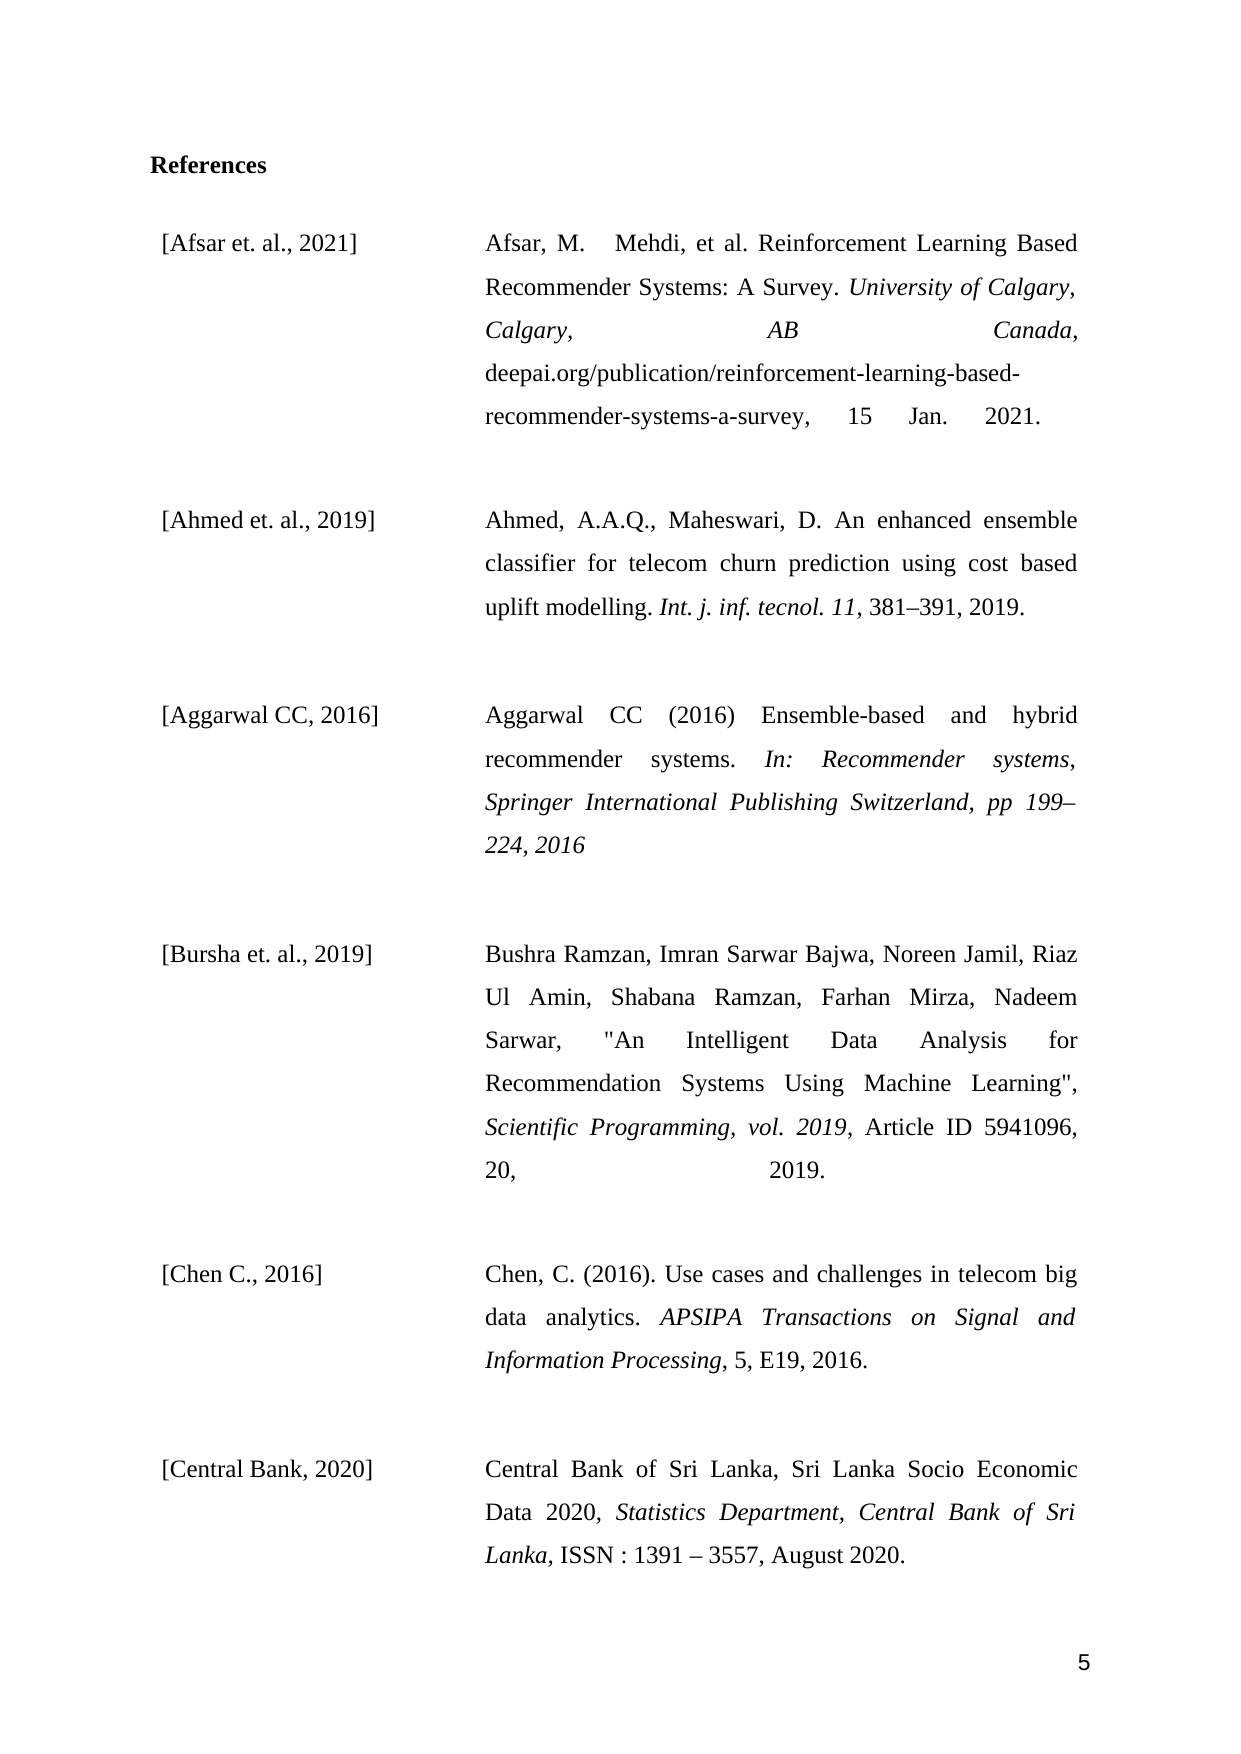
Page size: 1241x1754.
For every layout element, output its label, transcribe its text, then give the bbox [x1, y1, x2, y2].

table_cell [Bursha et. al., 2019] [152, 929, 474, 1246]
table_header [Afsar et. al., 2021] [152, 218, 474, 493]
table_cell Bushra Ramzan, Imran Sarwar Bajwa, Noreen Jamil, Riaz Ul Amin, Shabana Ramzan, Farhan Mirza, Nadeem Sarwar, "An Intelligent Data Analysis for Recommendation Systems Using Machine Learning", Scientific Programming, vol. 2019, Article ID 5941096, 20, 2019. [476, 929, 1088, 1246]
table_cell [Ahmed et. al., 2019] [152, 495, 474, 688]
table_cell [476, 1444, 1088, 1593]
table_cell Aggarwal CC (2016) Ensemble-based and hybrid recommender systems. In: Recommender systems, Springer International Publishing Switzerland, pp 199–224, 2016 [476, 690, 1088, 927]
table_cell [152, 1444, 474, 1593]
text References [150, 150, 1090, 179]
table_cell Ahmed, A.A.Q., Maheswari, D. An enhanced ensemble classifier for telecom churn prediction using cost based uplift modelling. Int. j. inf. tecnol. 11, 381–391, 2019. [476, 495, 1088, 688]
table_cell [Aggarwal CC, 2016] [152, 690, 474, 927]
table_cell Chen, C. (2016). Use cases and challenges in telecom big data analytics. APSIPA Transactions on Signal and Information Processing, 5, E19, 2016. [476, 1249, 1088, 1442]
table_cell [Chen C., 2016] [152, 1249, 474, 1442]
table_header Afsar, M. Mehdi, et al. Reinforcement Learning Based Recommender Systems: A Survey. University of Calgary, Calgary, AB Canada, deepai.org/publication/reinforcement-learning-based-recommender-systems-a-survey, 15 Jan. 2021. [476, 218, 1088, 493]
